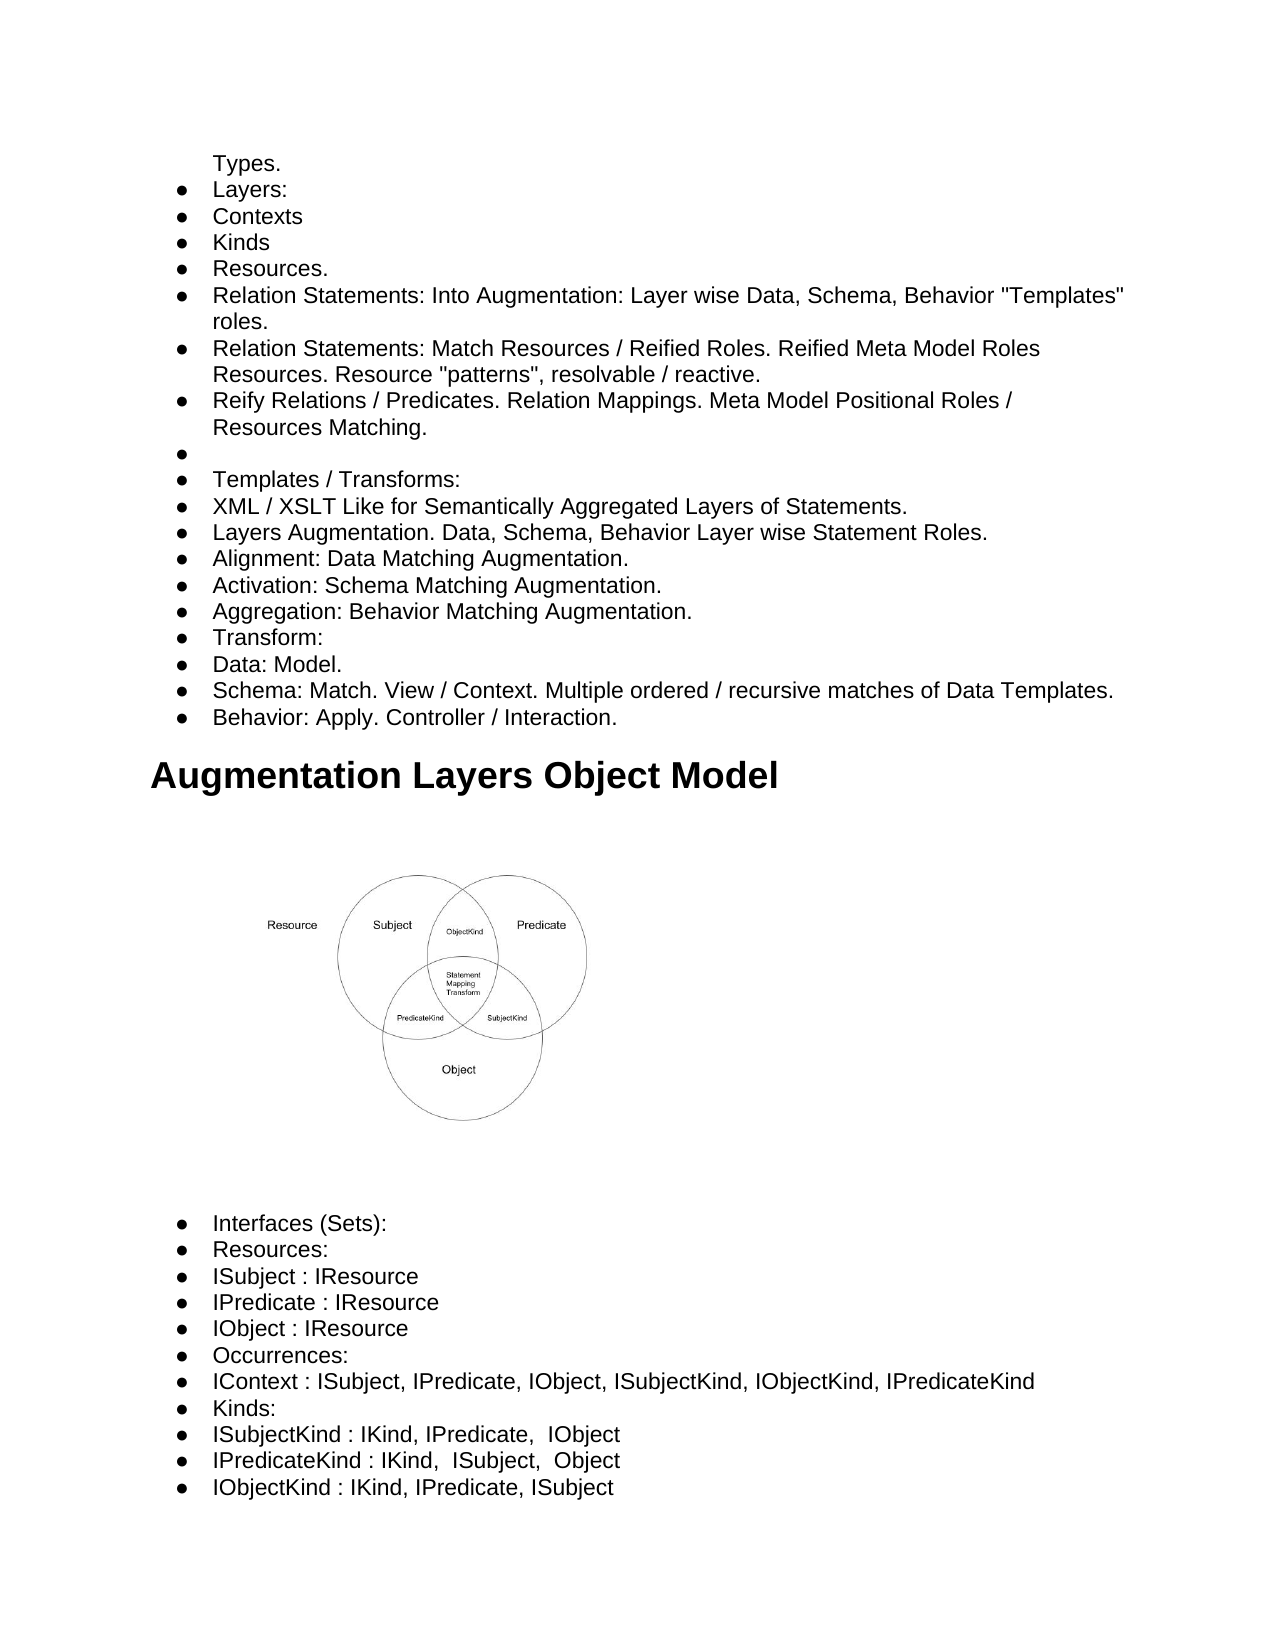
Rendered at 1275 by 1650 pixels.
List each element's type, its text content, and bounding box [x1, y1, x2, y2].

list Relation Statements: Match Resources / Reified Roles. Reified Meta Model Roles Resources. Resource "patterns", resolvable / reactive. [175, 334, 1125, 387]
list Transform: [175, 624, 1125, 651]
list ISubject : IResource [175, 1263, 1125, 1289]
list Canonical Statements Reification / Statements Aggregation of Type / Subject Statements Types. [175, 150, 1125, 176]
list Kinds: [175, 1394, 1125, 1421]
list IObjectKind : IKind, IPredicate, ISubject [175, 1473, 1125, 1500]
list Relation Statements: Into Augmentation: Layer wise Data, Schema, Behavior "Templates" roles. [175, 282, 1125, 334]
list IPredicateKind : IKind, ISubject, Object [175, 1447, 1125, 1473]
list Activation: Schema Matching Augmentation. [175, 572, 1125, 598]
list Alignment: Data Matching Augmentation. [175, 545, 1125, 572]
list Data: Model. [175, 651, 1125, 677]
list XML / XSLT Like for Semantically Aggregated Layers of Statements. [175, 493, 1125, 519]
list Contexts [175, 203, 1125, 229]
list Resources. [175, 255, 1125, 282]
list ISubjectKind : IKind, IPredicate, IObject [175, 1421, 1125, 1447]
list Kinds [175, 229, 1125, 255]
list Behavior: Apply. Controller / Interaction. [175, 703, 1125, 730]
picture [150, 819, 750, 1158]
list Layers Augmentation. Data, Schema, Behavior Layer wise Statement Roles. [175, 519, 1125, 545]
list Occurrences: [175, 1342, 1125, 1368]
list IContext : ISubject, IPredicate, IObject, ISubjectKind, IObjectKind, IPredicateKind [175, 1368, 1125, 1394]
list Reify Relations / Predicates. Relation Mappings. Meta Model Positional Roles / Resources Matching. [175, 387, 1125, 440]
list Aggregation: Behavior Matching Augmentation. [175, 598, 1125, 624]
list Layers: [175, 176, 1125, 203]
list IObject : IResource [175, 1315, 1125, 1342]
list IPredicate : IResource [175, 1289, 1125, 1315]
subtitle Augmentation Layers Object Model [150, 753, 1125, 796]
list Resources: [175, 1236, 1125, 1263]
list Schema: Match. View / Context. Multiple ordered / recursive matches of Data Templates. [175, 677, 1125, 703]
list Templates / Transforms: [175, 466, 1125, 493]
list Interfaces (Sets): [175, 1210, 1125, 1236]
